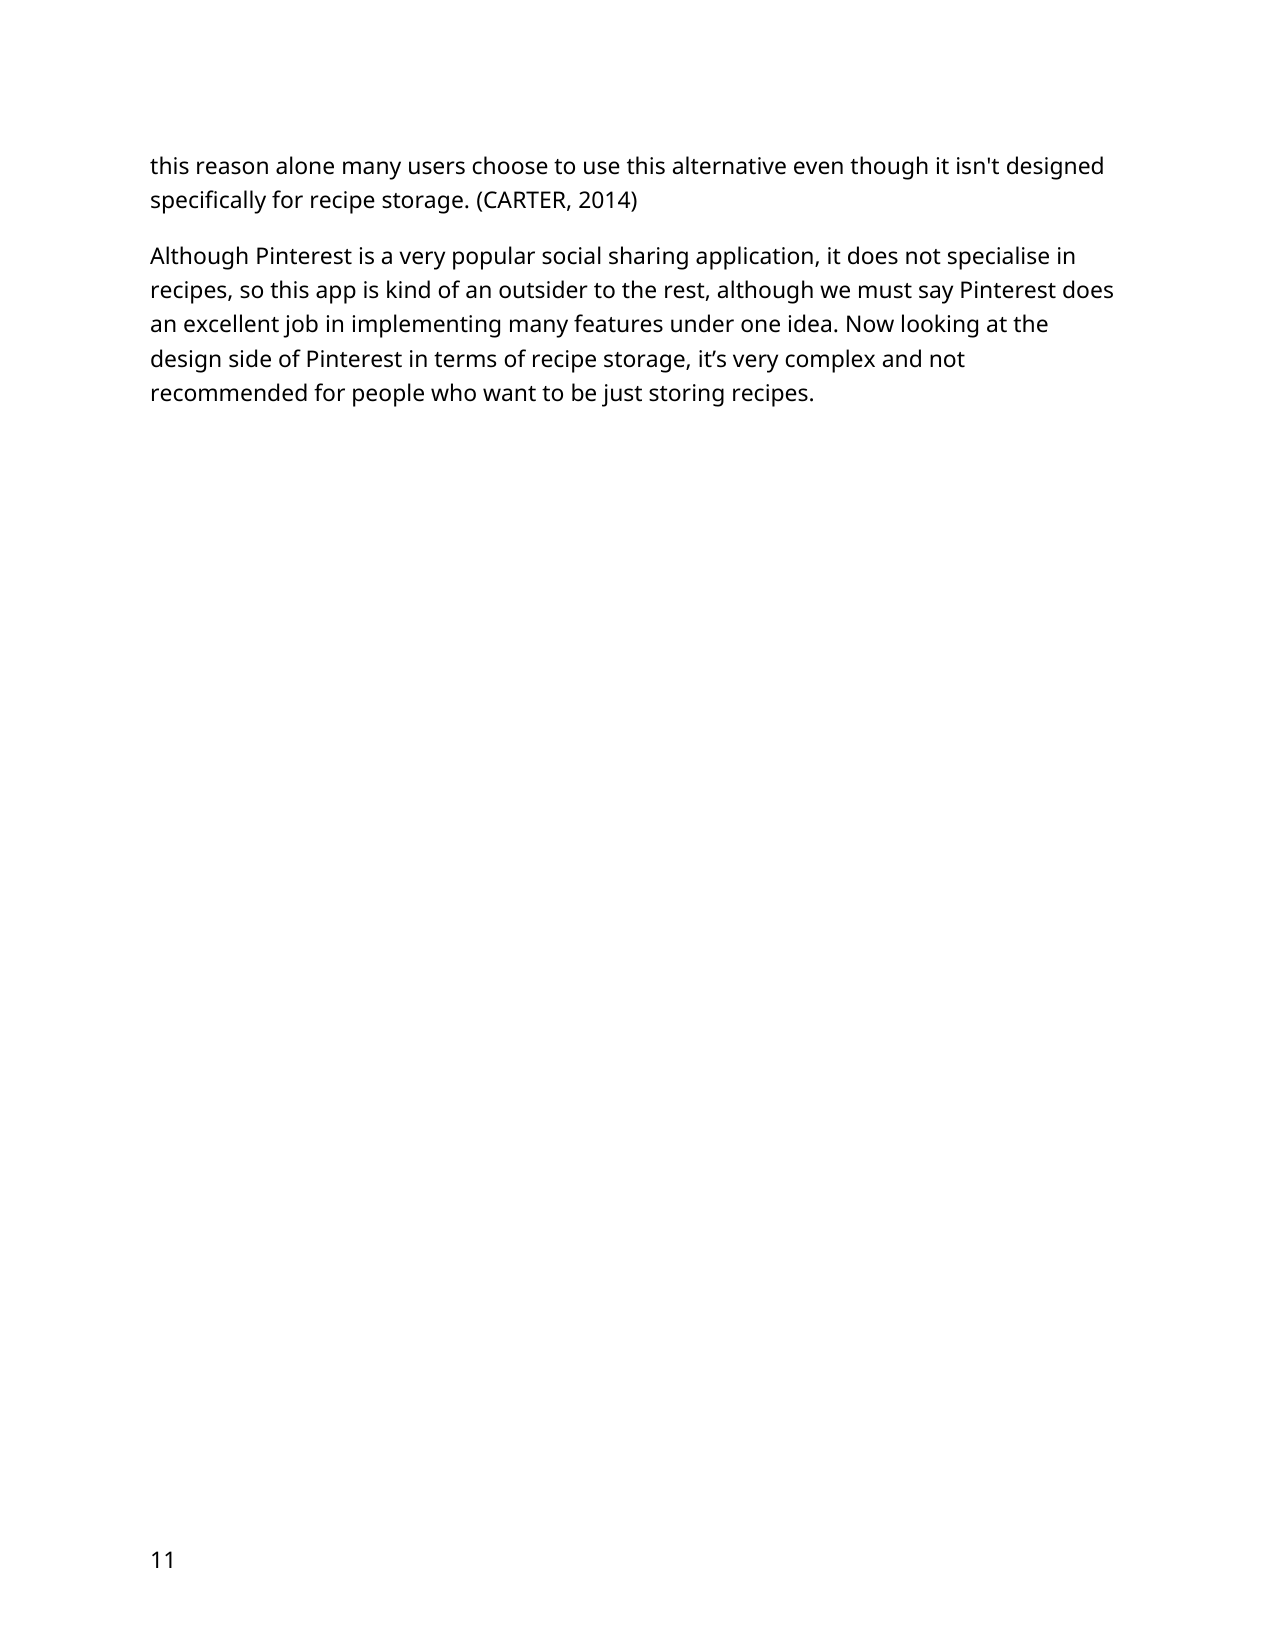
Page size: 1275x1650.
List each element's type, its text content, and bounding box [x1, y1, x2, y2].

text Although Pinterest is a very popular social sharing application, it does not specialise in recipes, so this app is kind of an outsider to the rest, although we must say Pinterest does an excellent job in implementing many features under one idea. Now looking at the design side of Pinterest in terms of recipe storage, it’s very complex and not recommended for people who want to be just storing recipes. [150, 239, 1125, 408]
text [150, 150, 1125, 216]
